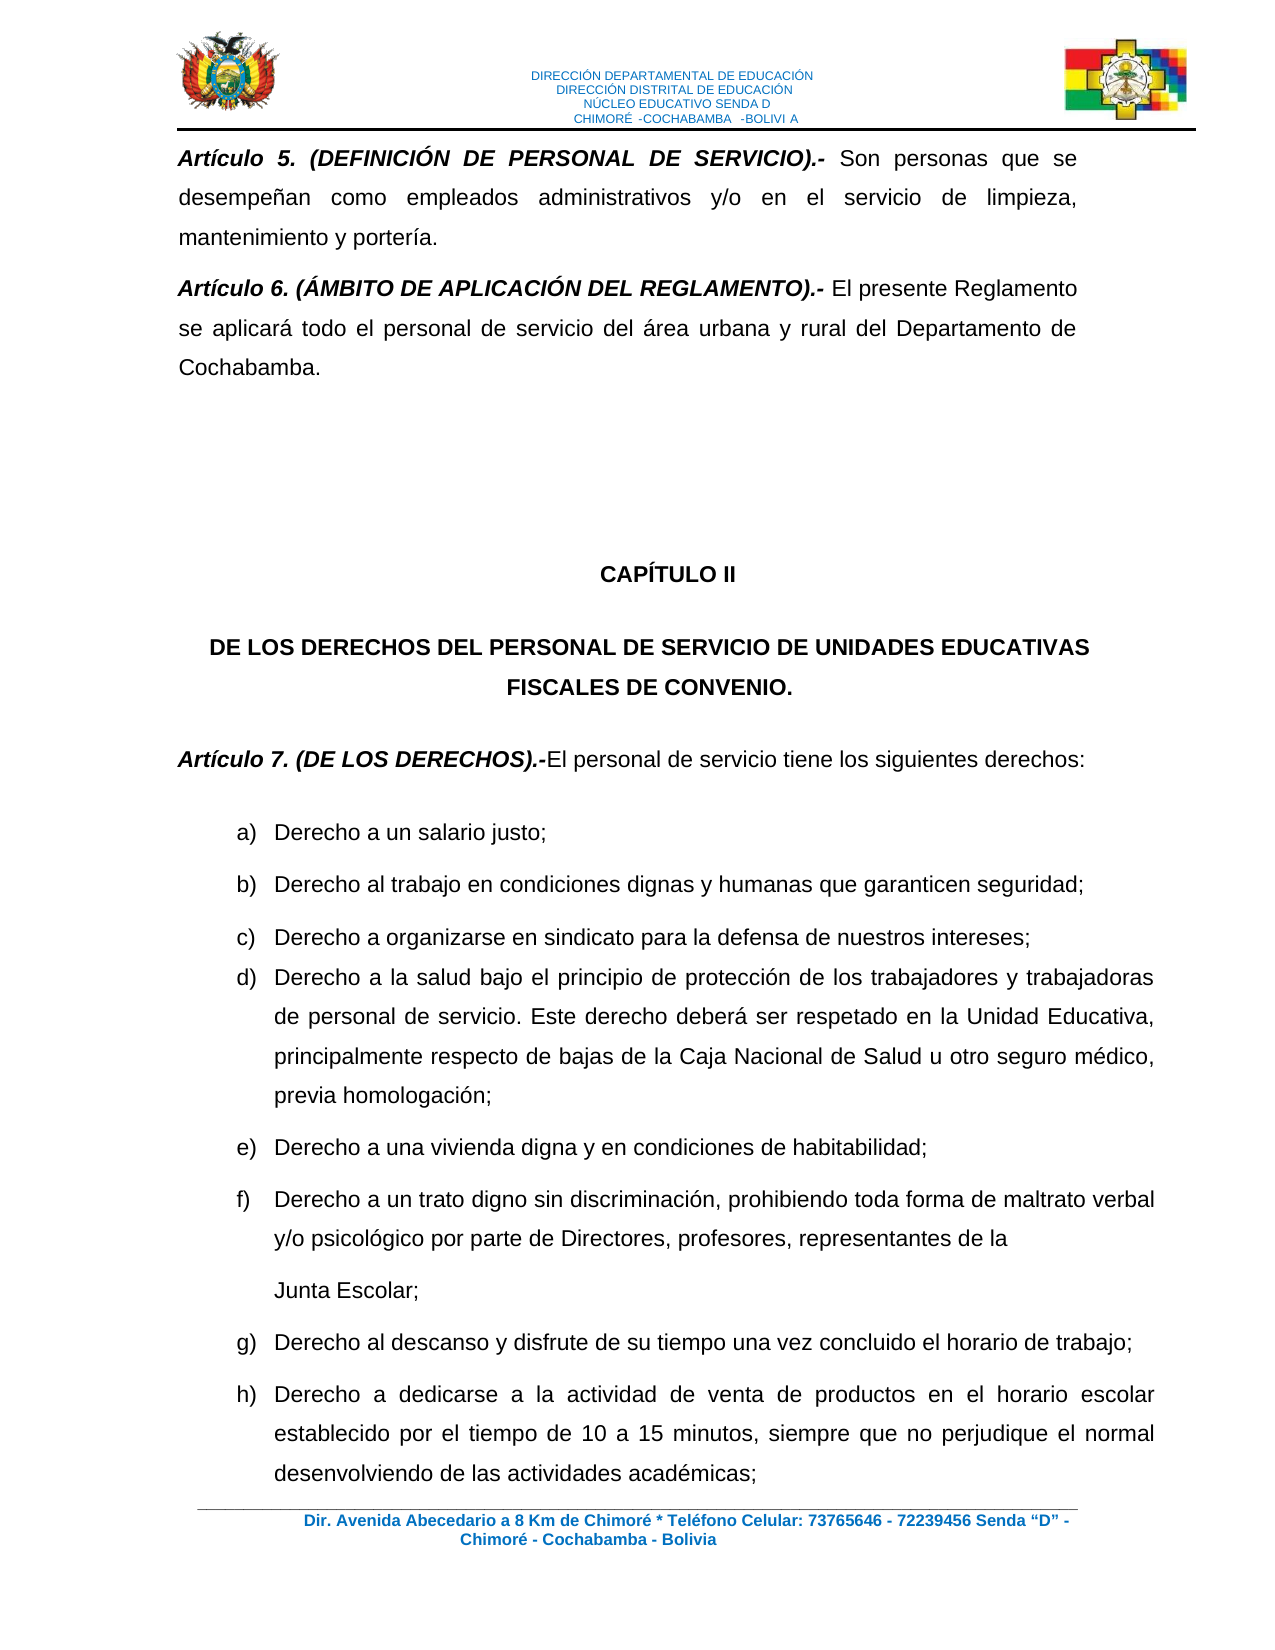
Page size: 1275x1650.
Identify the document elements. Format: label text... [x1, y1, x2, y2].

list Derecho a organizarse en sindicato para la defensa de nuestros intereses; [236, 923, 1156, 950]
list Derecho a dedicarse a la actividad de venta de productos en el horario escolar establecido por el tiempo de 10 a 15 minutos, siempre que no perjudique el normal desenvolviendo de las actividades académicas; [236, 1381, 1156, 1486]
picture [1064, 38, 1187, 120]
list Derecho a una vivienda digna y en condiciones de habitabilidad; [236, 1134, 1156, 1160]
text Artículo 6. (ÁMBITO DE APLICACIÓN DEL REGLAMENTO).- El presente Reglamento se aplicará todo el personal de servicio del área urbana y rural del Departamento de Cochabamba. [177, 275, 1077, 380]
text DE LOS DERECHOS DEL PERSONAL DE SERVICIO DE UNIDADES EDUCATIVAS FISCALES DE CONVENIO. [209, 634, 1156, 700]
list Derecho al descanso y disfrute de su tiempo una vez concluido el horario de trabajo; [236, 1329, 1156, 1355]
text Artículo 7. (DE LOS DERECHOS).-El personal de servicio tiene los siguientes derechos: [177, 746, 1156, 773]
subtitle CAPÍTULO II [177, 561, 1158, 587]
text Junta Escolar; [274, 1277, 1156, 1303]
list Derecho a un salario justo; [236, 819, 1156, 846]
list Derecho a un trato digno sin discriminación, prohibiendo toda forma de maltrato verbal y/o psicológico por parte de Directores, profesores, representantes de la [236, 1186, 1156, 1252]
list Derecho al trabajo en condiciones dignas y humanas que garanticen seguridad; [236, 871, 1156, 898]
text Artículo 5. (DEFINICIÓN DE PERSONAL DE SERVICIO).- Son personas que se desempeñan como empleados administrativos y/o en el servicio de limpieza, mantenimiento y portería. [177, 118, 1077, 250]
picture [176, 31, 280, 111]
list Derecho a la salud bajo el principio de protección de los trabajadores y trabajadoras de personal de servicio. Este derecho deberá ser respetado en la Unidad Educativa, principalmente respecto de bajas de la Caja Nacional de Salud u otro seguro médico, previa homologación; [236, 964, 1156, 1108]
